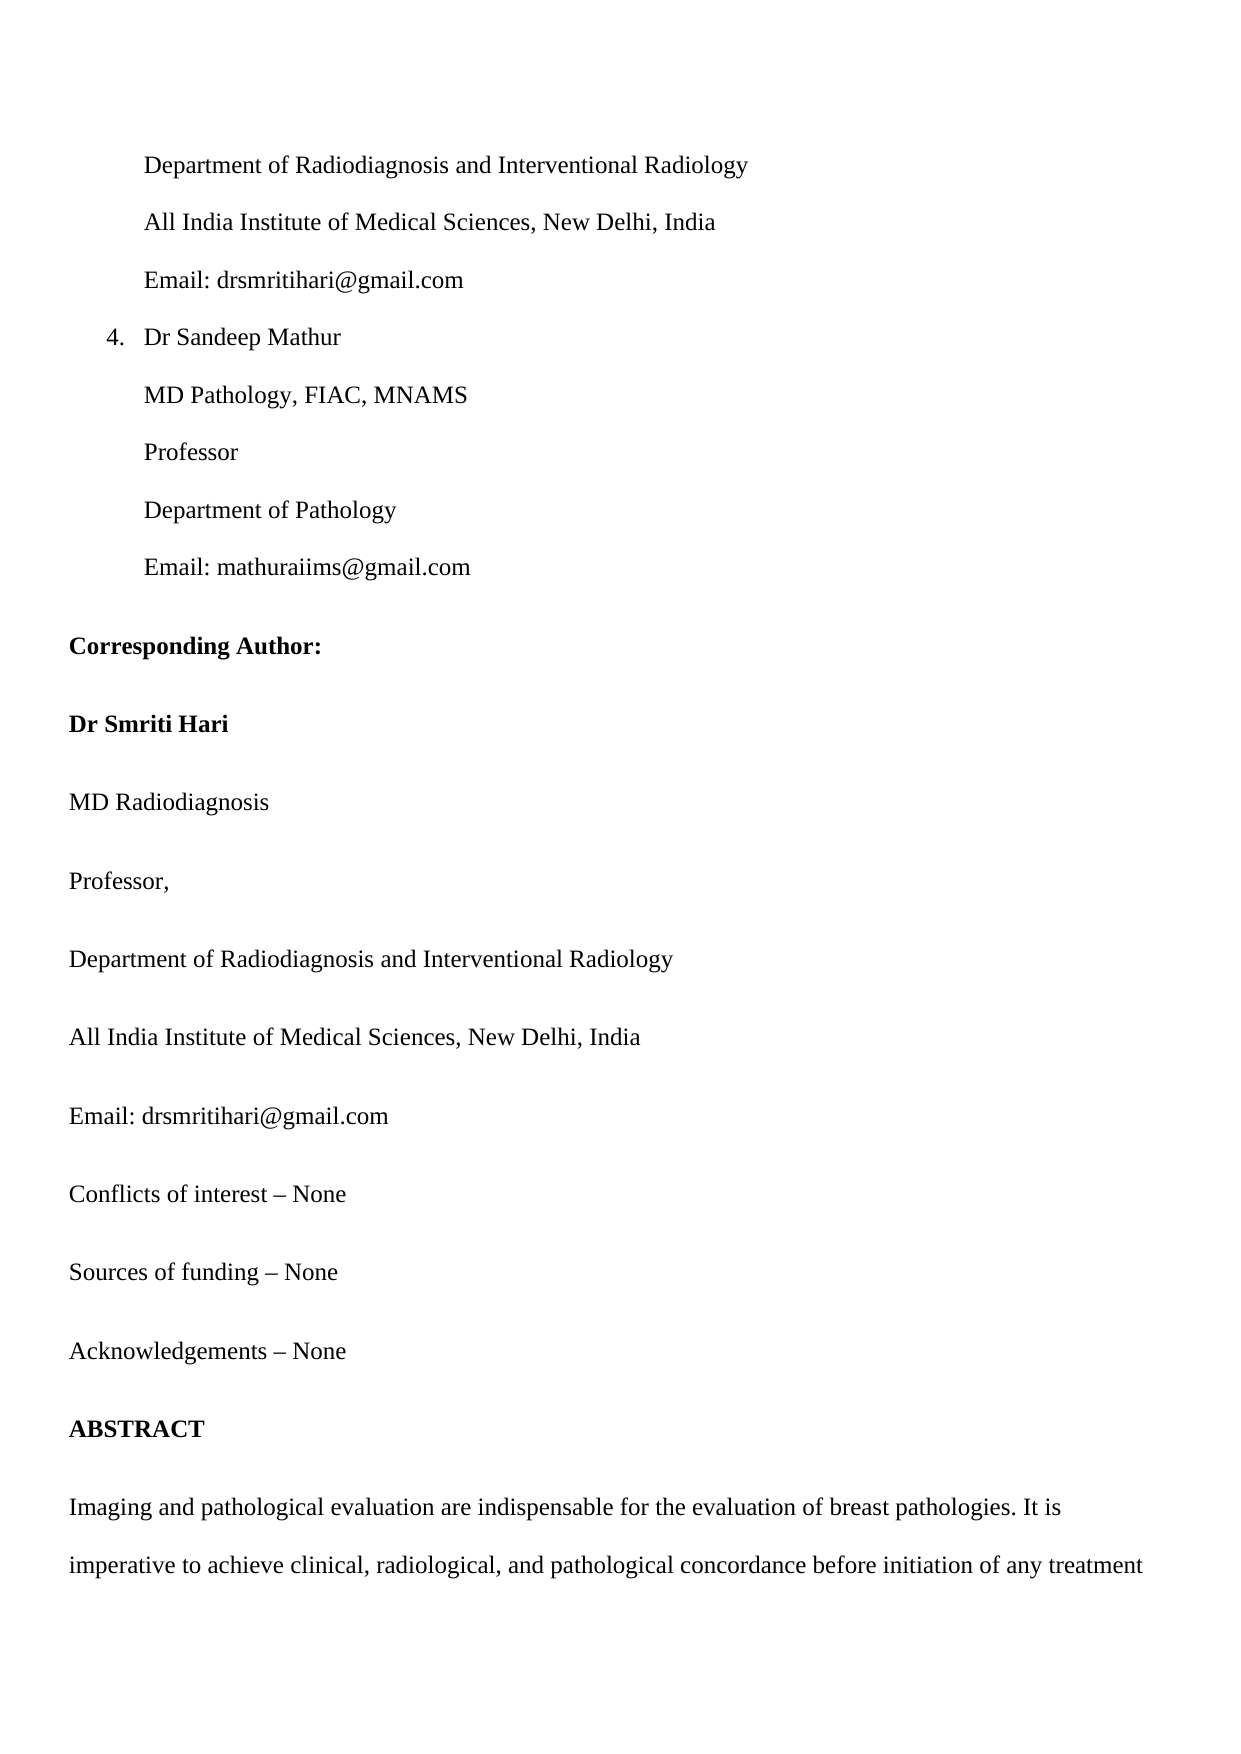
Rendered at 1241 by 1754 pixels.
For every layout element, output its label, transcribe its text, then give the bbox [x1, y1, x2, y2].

text Corresponding Author: [69, 631, 1171, 659]
list Email: mathuraiims@gmail.com [144, 552, 1171, 581]
text All India Institute of Medical Sciences, New Delhi, India [69, 1022, 1171, 1051]
text Email: drsmritihari@gmail.com [69, 1101, 1171, 1129]
list Dr Sandeep Mathur [106, 322, 1171, 351]
list Professor [144, 437, 1171, 466]
text Sources of funding – None [69, 1257, 1171, 1286]
text Dr Smriti Hari [69, 709, 1171, 738]
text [69, 1492, 1171, 1579]
text ABSTRACT [69, 1414, 1171, 1443]
list MD Pathology, FIAC, MNAMS [144, 380, 1171, 409]
text Professor, [69, 866, 1171, 894]
text Acknowledgements – None [69, 1336, 1171, 1364]
text MD Radiodiagnosis [69, 787, 1171, 816]
text Conflicts of interest – None [69, 1179, 1171, 1208]
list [144, 150, 1171, 179]
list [144, 207, 1171, 236]
list Department of Pathology [144, 495, 1171, 524]
text Department of Radiodiagnosis and Interventional Radiology [69, 944, 1171, 973]
list Email: drsmritihari@gmail.com [144, 265, 1171, 294]
